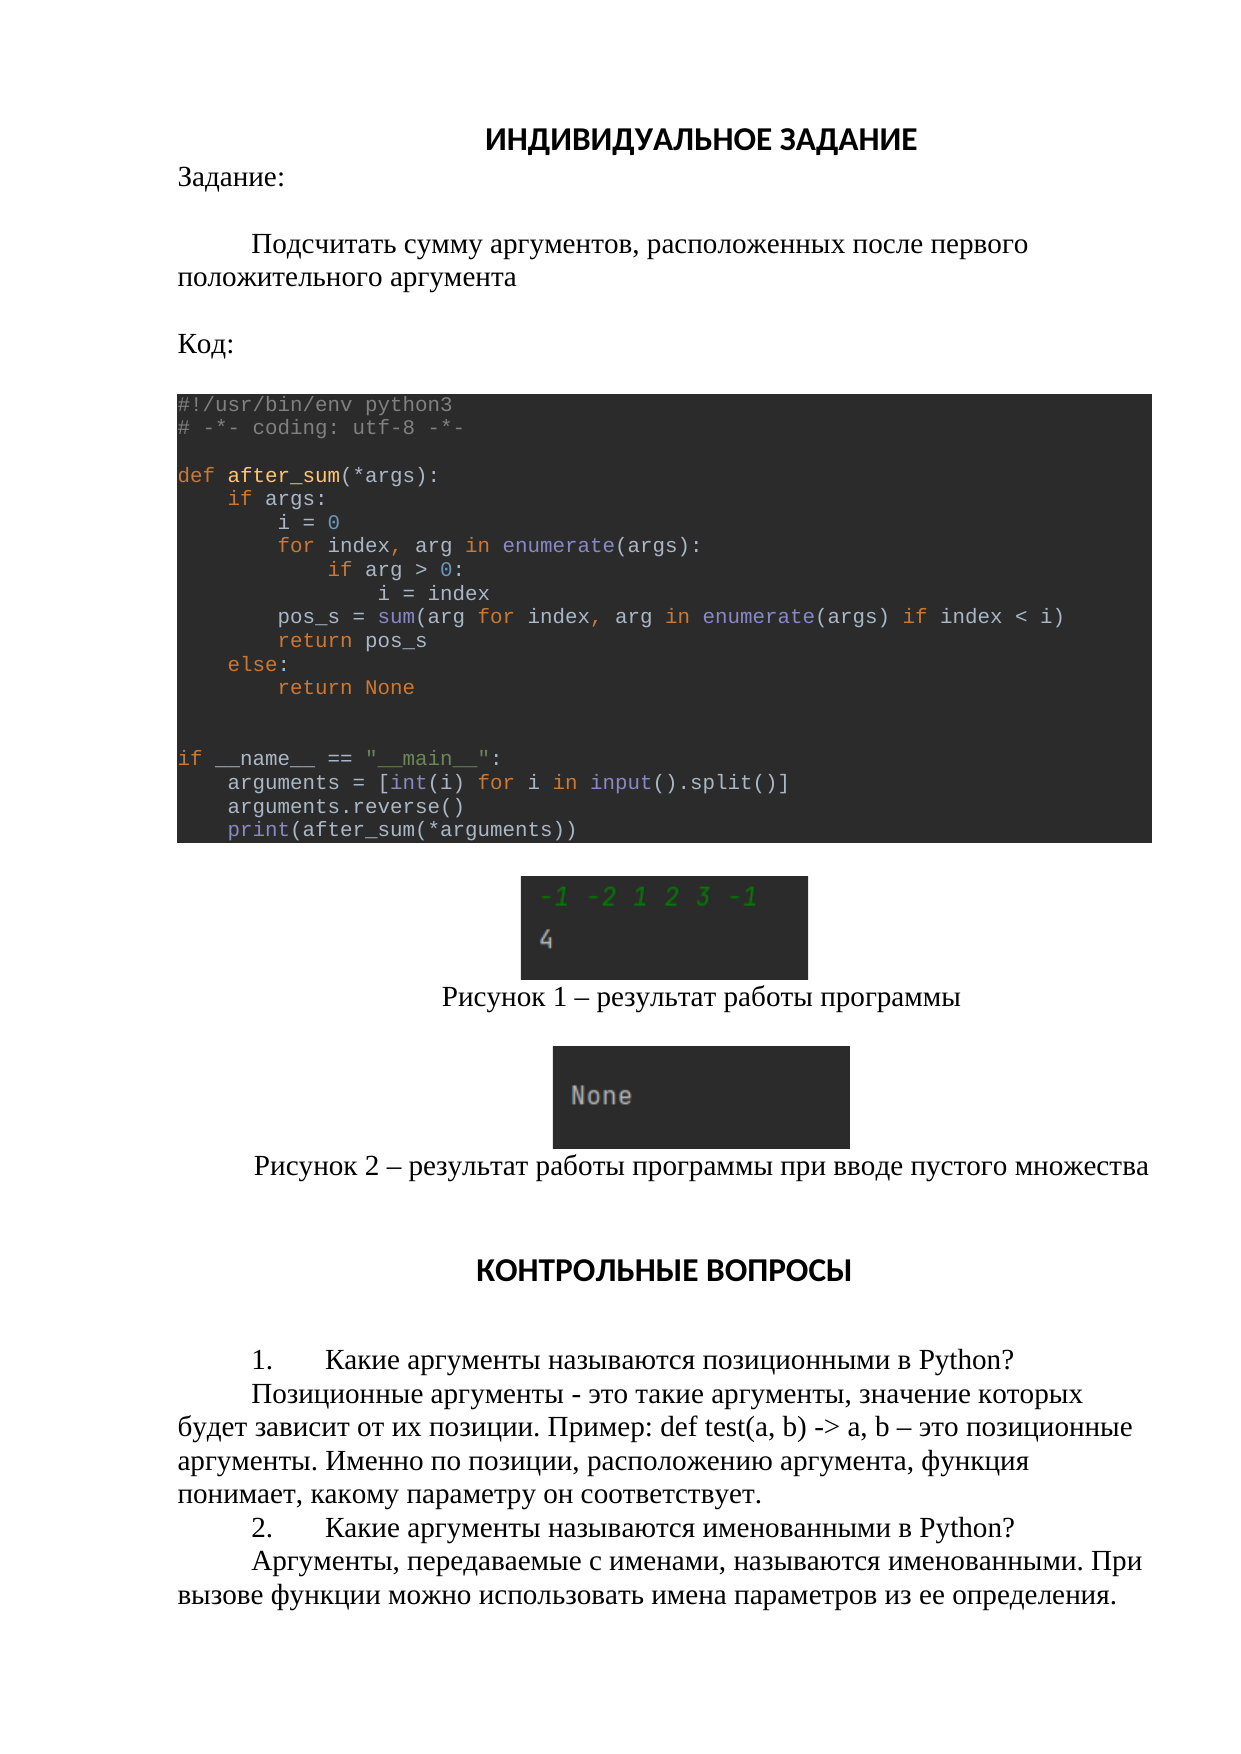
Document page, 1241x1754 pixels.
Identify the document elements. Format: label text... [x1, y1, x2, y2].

list Рисунок 1 – результат работы программы [177, 979, 1152, 1013]
list ИНДИВИДУАЛЬНОЕ ЗАДАНИЕ [251, 118, 1152, 159]
list Какие аргументы называются позиционными в Python? [177, 1342, 1152, 1376]
text Задание: [177, 159, 1152, 192]
text #!/usr/bin/env python3 # -*- coding: utf-8 -*- def after_sum(*args): if args: i = 0 for index, arg in enumerate(args): if arg > 0: i = index pos_s = sum(arg for index, arg in enumerate(args) if index < i) return pos_s else: return None if __name__ == "__main__": arguments = [int(i) for i in input().split()] arguments.reverse() print(after_sum(*arguments)) [177, 394, 1152, 843]
picture [552, 1046, 850, 1149]
text Код: [177, 327, 1152, 360]
text КОНТРОЛЬНЫЕ ВОПРОСЫ [177, 1249, 1152, 1289]
text Позиционные аргументы - это такие аргументы, значение которых будет зависит от их позиции. Пример: def test(a, b) -> a, b – это позиционные аргументы. Именно по позиции, расположению аргумента, функция понимает, какому параметру он соответствует. [177, 1376, 1152, 1510]
picture [520, 876, 809, 980]
list Какие аргументы называются именованными в Python? [177, 1510, 1152, 1543]
text Рисунок 2 – результат работы программы при вводе пустого множества [177, 1148, 1152, 1182]
text Подсчитать сумму аргументов, расположенныx после первого положительного аргумента [177, 226, 1152, 293]
text Аргументы, передаваемые с именами, называются именованными. При вызове функции можно использовать имена параметров из ее определения. [177, 1543, 1152, 1611]
